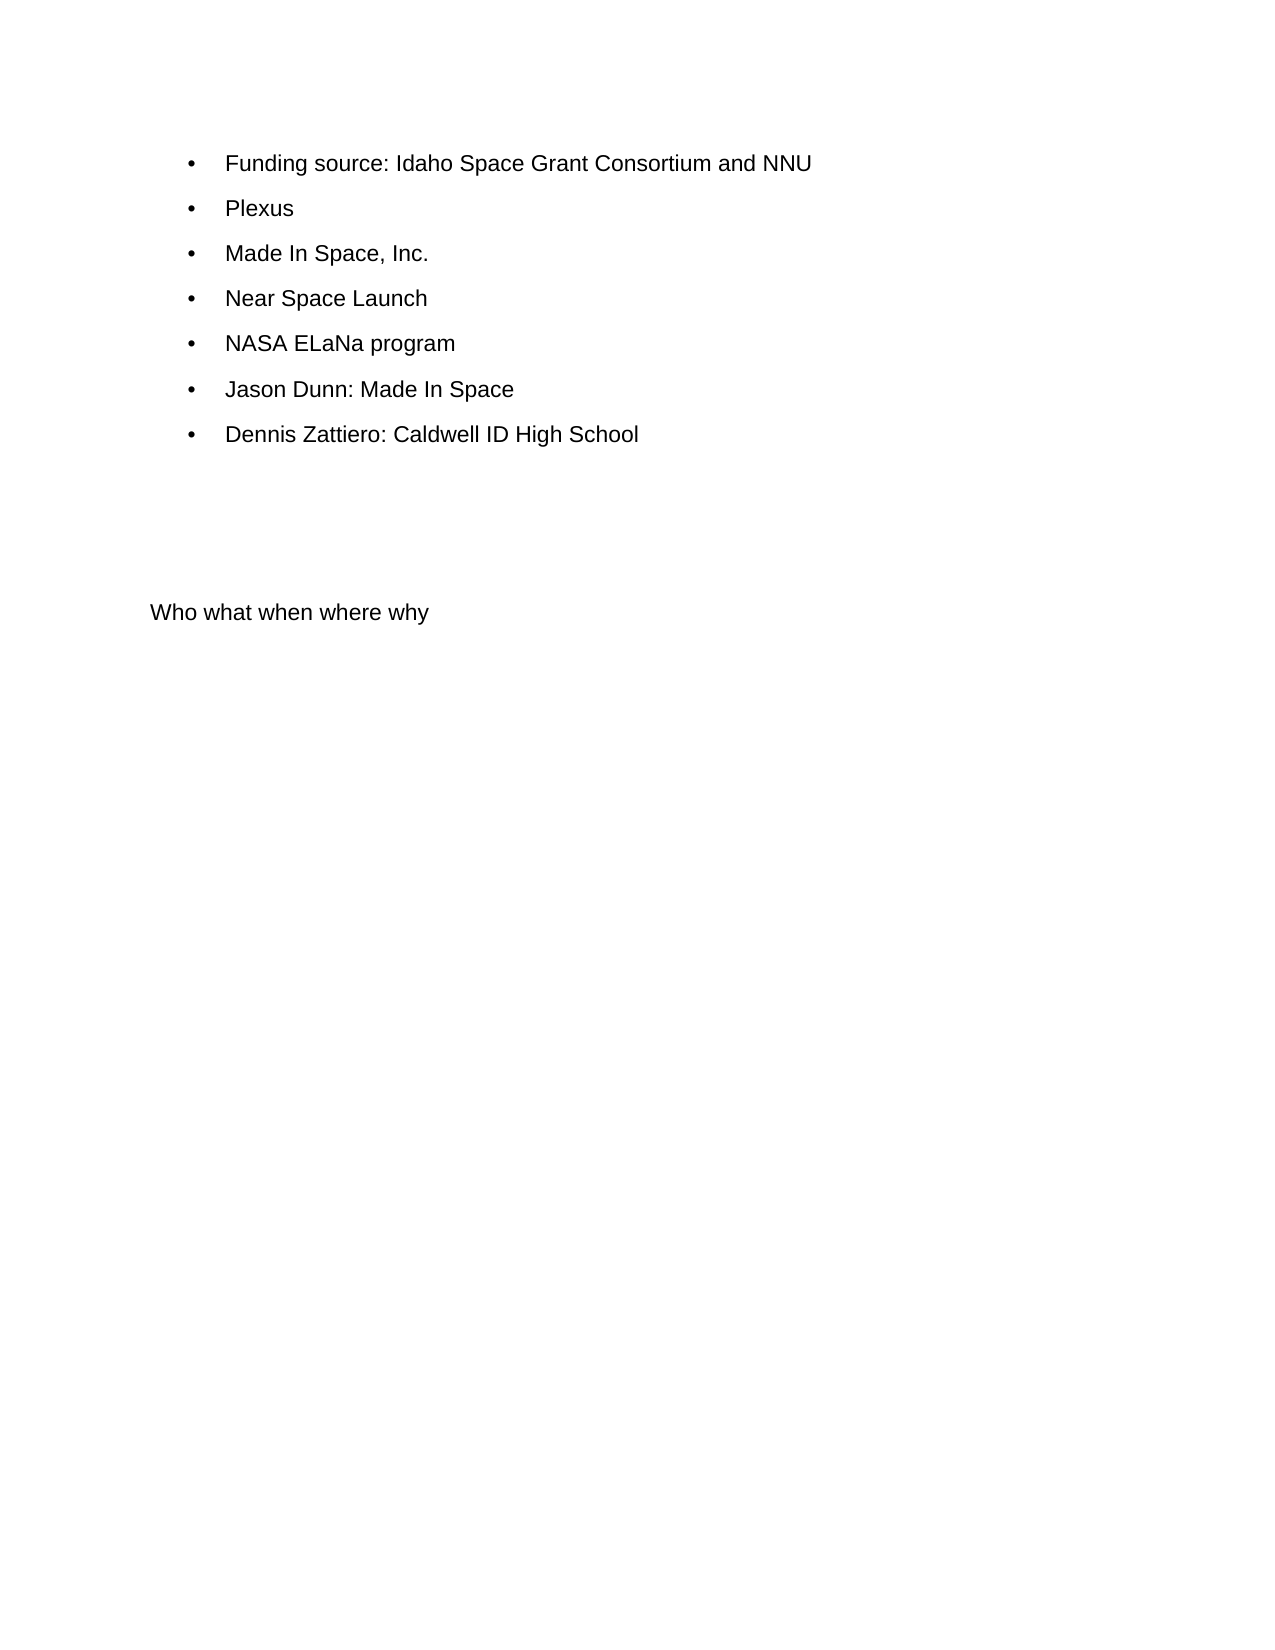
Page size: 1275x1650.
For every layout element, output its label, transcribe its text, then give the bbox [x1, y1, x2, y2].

list Dennis Zattiero: Caldwell ID High School [187, 421, 1125, 447]
list NASA ELaNa program [187, 330, 1125, 357]
text Who what when where why [150, 599, 1125, 625]
list Funding source: Idaho Space Grant Consortium and NNU [187, 150, 1125, 176]
list Near Space Launch [187, 285, 1125, 312]
list Plexus [187, 195, 1125, 221]
list Made In Space, Inc. [187, 240, 1125, 267]
list Jason Dunn: Made In Space [187, 376, 1125, 402]
